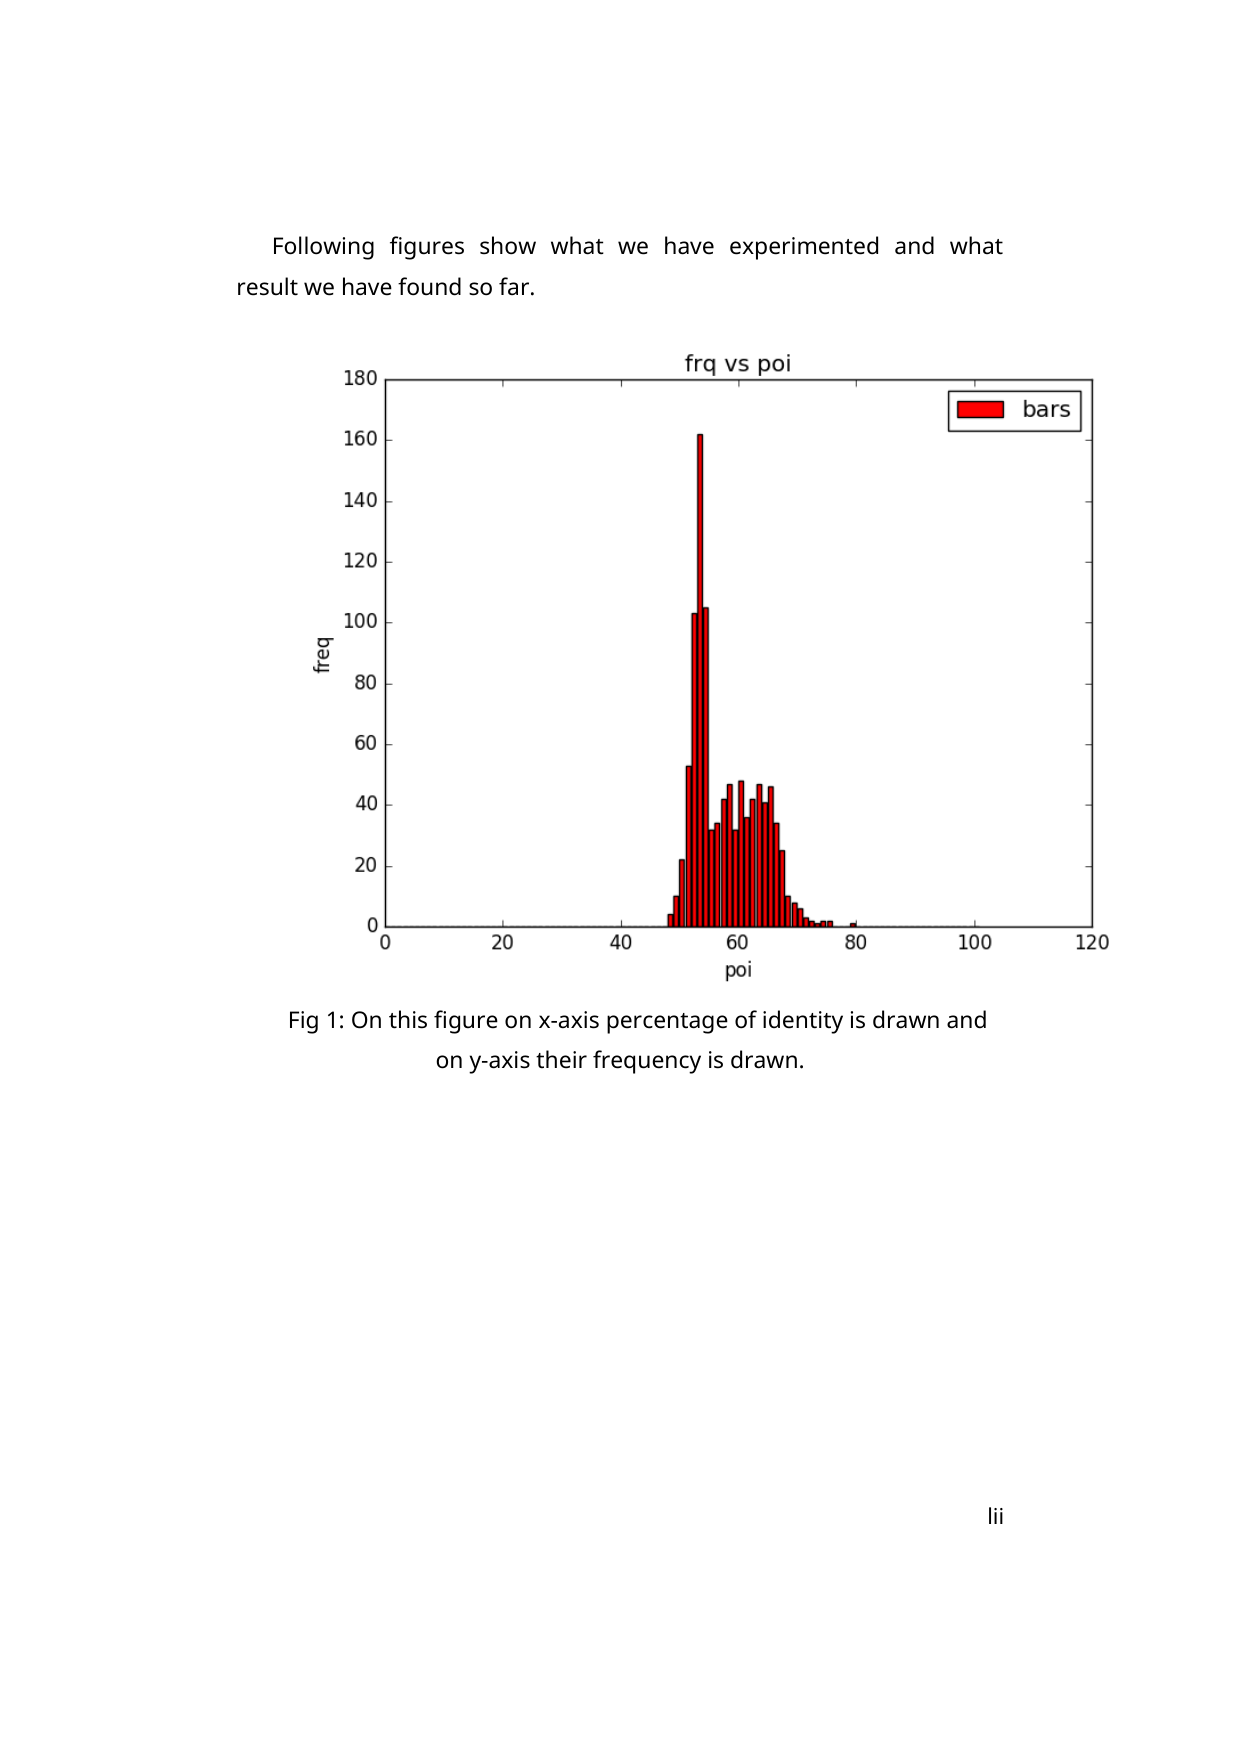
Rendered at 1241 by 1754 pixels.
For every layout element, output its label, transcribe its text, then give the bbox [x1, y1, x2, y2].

text Fig 1: On this figure on x-axis percentage of identity is drawn and on y-axis their frequency is drawn. [236, 1004, 1004, 1076]
picture [271, 311, 1183, 995]
text Following figures show what we have experimented and what result we have found so far. [236, 230, 1004, 302]
